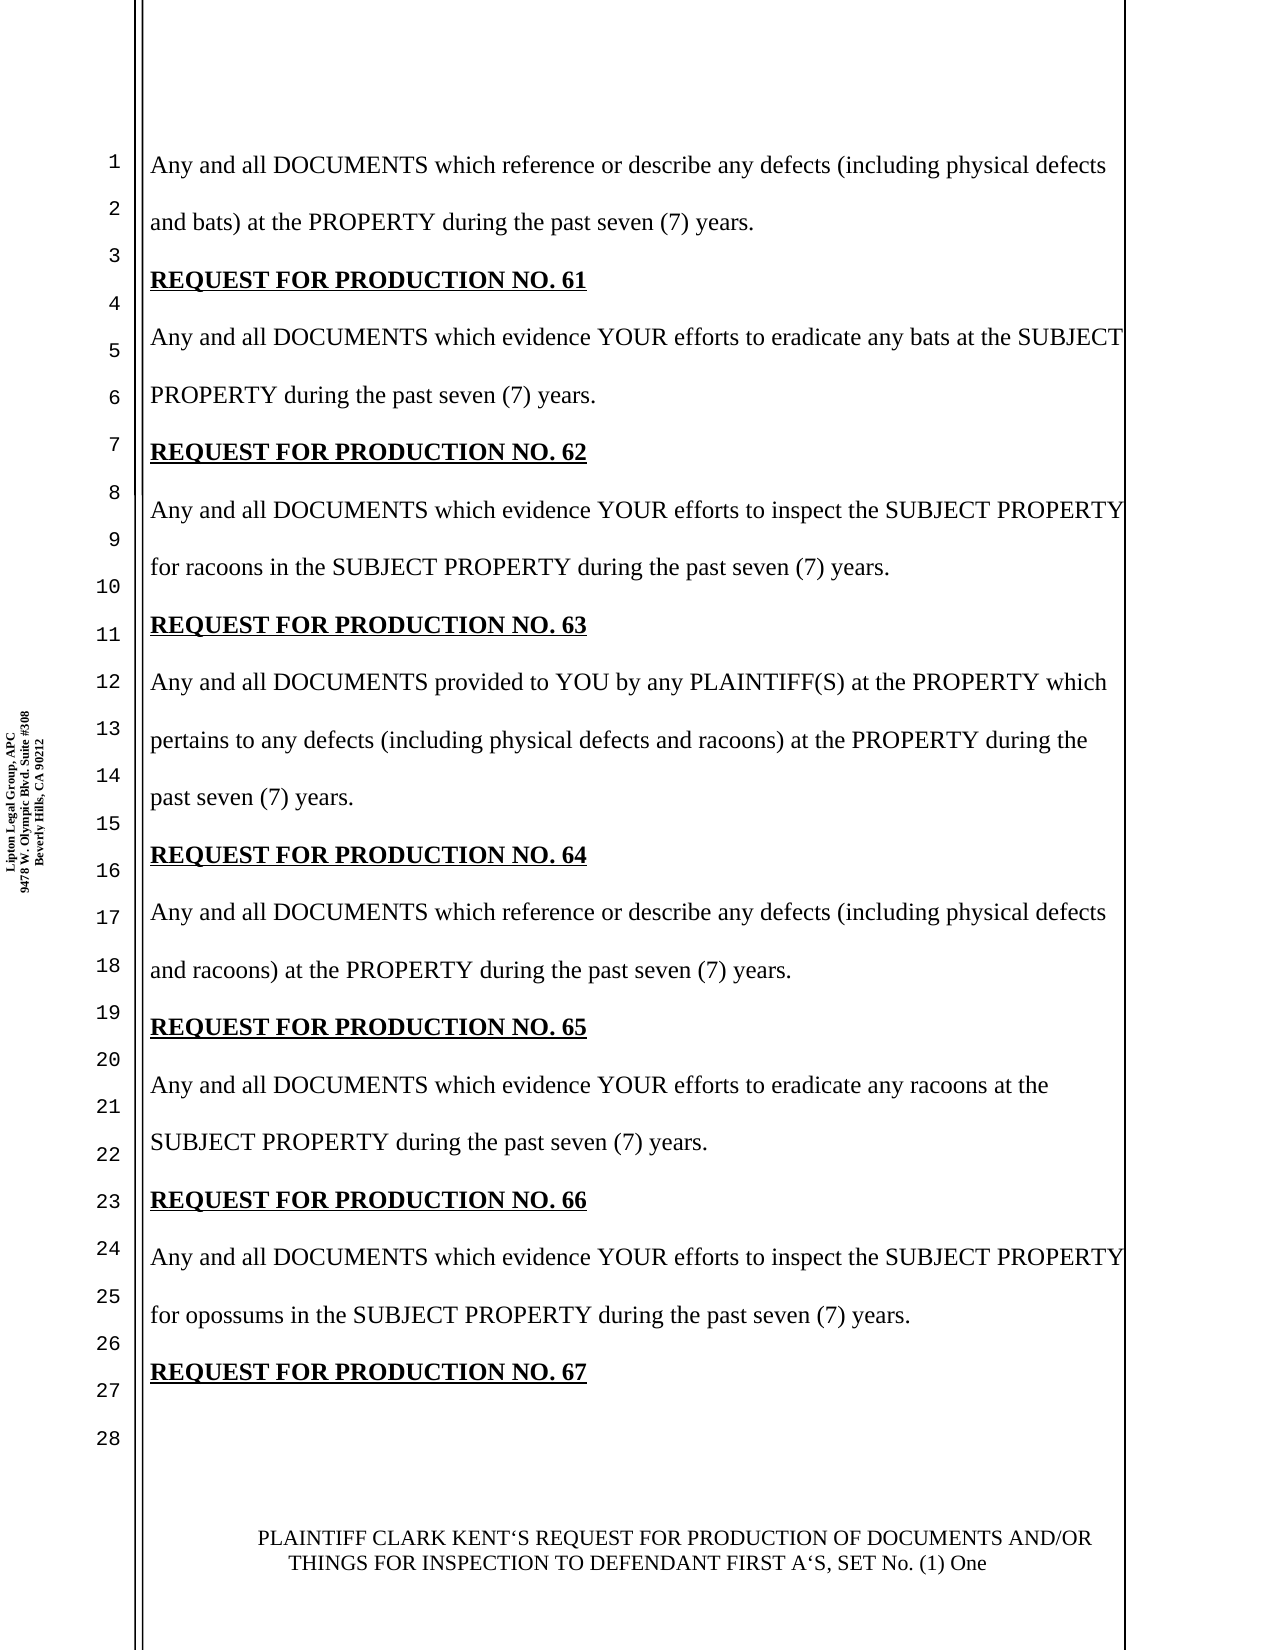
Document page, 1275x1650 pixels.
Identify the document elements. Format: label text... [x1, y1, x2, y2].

text Any and all DOCUMENTS which evidence YOUR efforts to inspect the SUBJECT PROPERTY for opossums in the SUBJECT PROPERTY during the past seven (7) years. [150, 1242, 1125, 1329]
text Any and all DOCUMENTS which evidence YOUR efforts to eradicate any bats at the SUBJECT PROPERTY during the past seven (7) years. [150, 322, 1125, 409]
text REQUEST FOR PRODUCTION NO. 64 [150, 840, 1125, 869]
text REQUEST FOR PRODUCTION NO. 63 [150, 610, 1125, 639]
text REQUEST FOR PRODUCTION NO. 65 [150, 1012, 1125, 1041]
text Any and all DOCUMENTS which evidence YOUR efforts to inspect the SUBJECT PROPERTY for racoons in the SUBJECT PROPERTY during the past seven (7) years. [150, 495, 1125, 581]
text REQUEST FOR PRODUCTION NO. 62 [150, 437, 1125, 466]
text REQUEST FOR PRODUCTION NO. 61 [150, 265, 1125, 294]
text REQUEST FOR PRODUCTION NO. 66 [150, 1185, 1125, 1214]
text Any and all DOCUMENTS which evidence YOUR efforts to eradicate any racoons at the SUBJECT PROPERTY during the past seven (7) years. [150, 1070, 1125, 1156]
text Any and all DOCUMENTS which reference or describe any defects (including physical defects and racoons) at the PROPERTY during the past seven (7) years. [150, 897, 1125, 984]
text Any and all DOCUMENTS which reference or describe any defects (including physical defects and bats) at the PROPERTY during the past seven (7) years. [150, 150, 1125, 236]
text REQUEST FOR PRODUCTION NO. 67 [150, 1357, 1125, 1386]
text Any and all DOCUMENTS provided to YOU by any PLAINTIFF(S) at the PROPERTY which pertains to any defects (including physical defects and racoons) at the PROPERTY during the past seven (7) years. [150, 667, 1125, 811]
